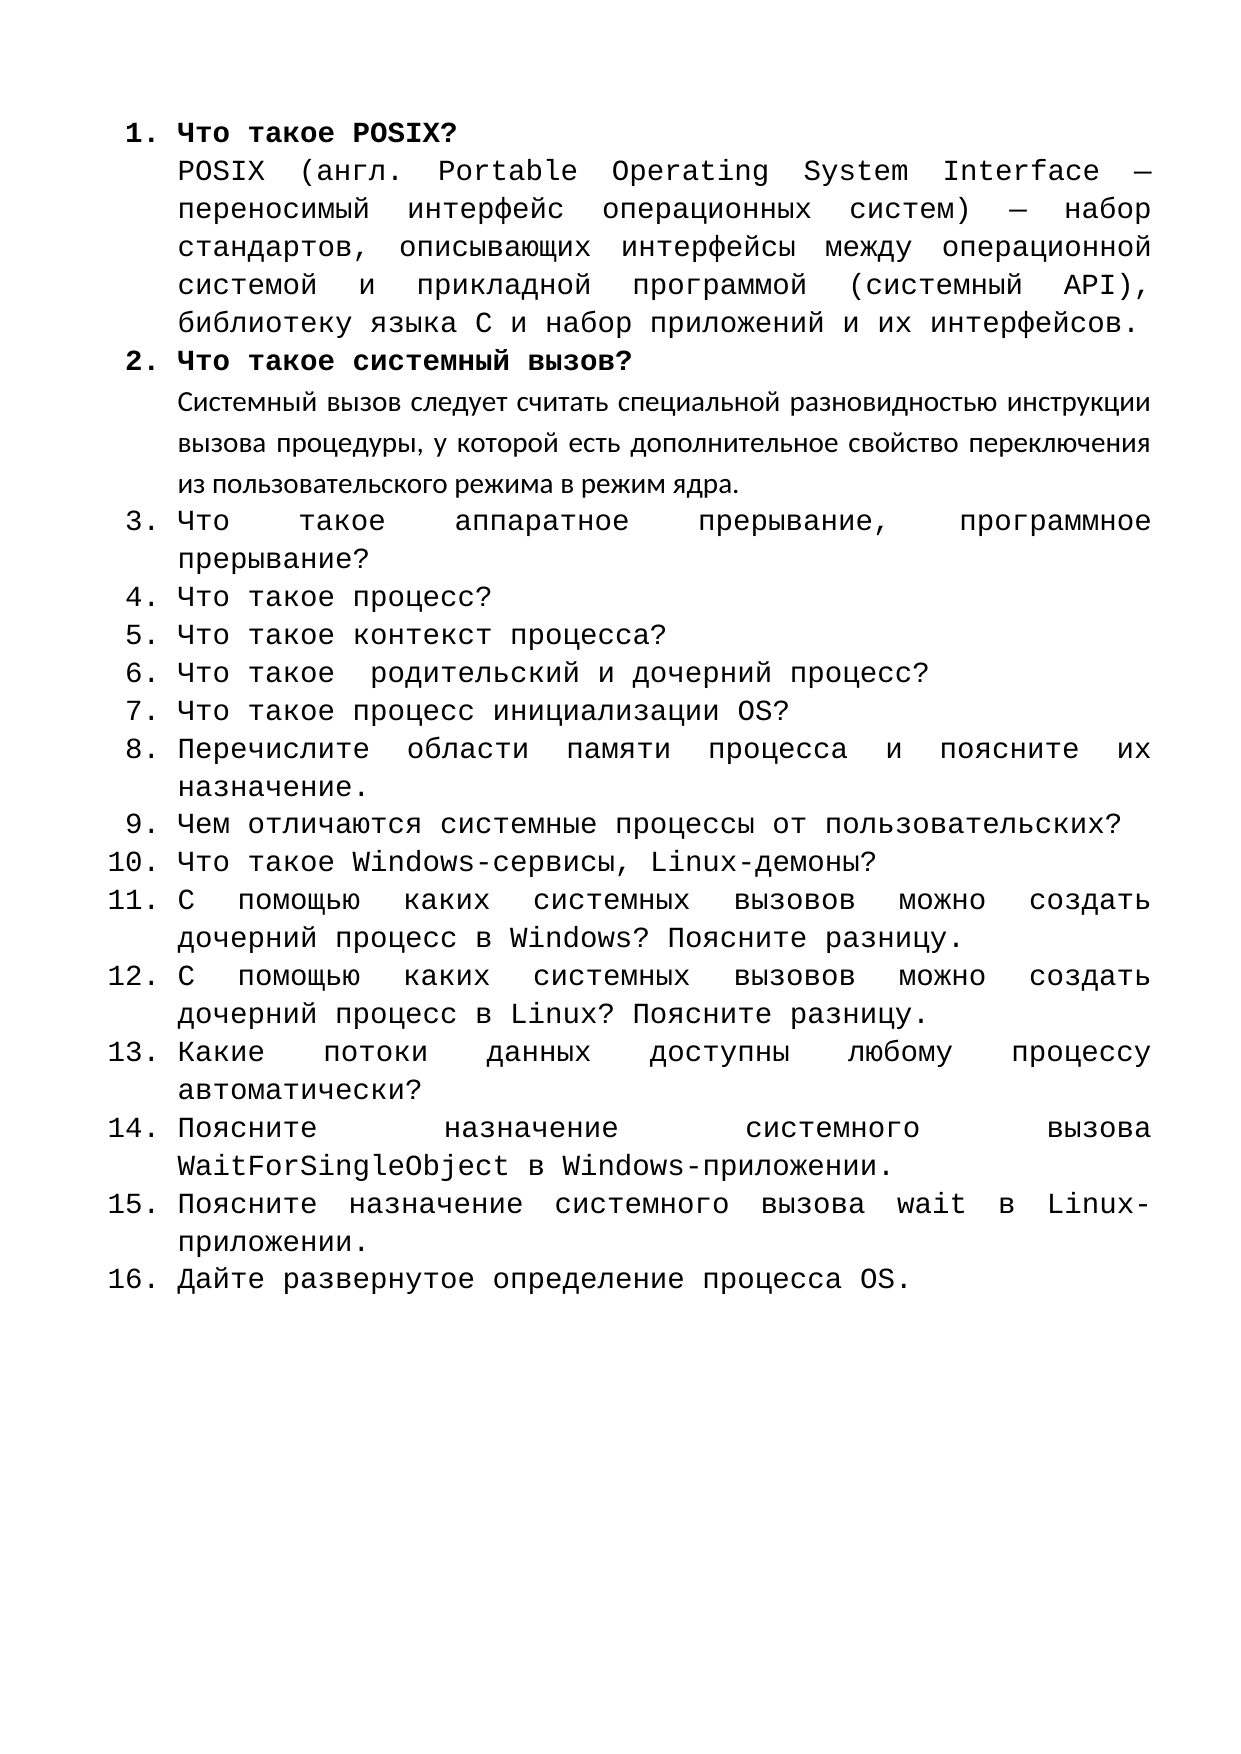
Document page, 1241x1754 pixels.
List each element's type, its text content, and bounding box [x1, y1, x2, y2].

list С помощью каких системных вызовов можно создать дочерний процесс в Linux? Поясните разницу. [177, 961, 1152, 1032]
list С помощью каких системных вызовов можно создать дочерний процесс в Windows? Поясните разницу. [177, 886, 1152, 956]
list Поясните назначение системного вызова wait в Linux-приложении. [177, 1189, 1152, 1260]
list Что такое контекст процесса? [177, 620, 1152, 653]
list Что такое Windows-сервисы, Linux-демоны? [177, 848, 1152, 881]
list Поясните назначение системного вызова WaitForSingleObject в Windows-приложении. [177, 1113, 1152, 1184]
list Что такое системный вызов? [177, 346, 1152, 379]
list Что такое аппаратное прерывание, программное прерывание? [177, 506, 1152, 577]
list Что такое POSIX? [177, 118, 1152, 151]
list Что такое родительский и дочерний процесс? [177, 658, 1152, 691]
list Что такое процесс? [177, 582, 1152, 615]
list Дайте развернутое определение процесса OS. [177, 1265, 1152, 1298]
list Перечислите области памяти процесса и поясните их назначение. [177, 734, 1152, 805]
list Какие потоки данных доступны любому процессу автоматически? [177, 1037, 1152, 1108]
list Системный вызов следует считать специальной разновидностью инструкции вызова процедуры, у которой есть дополнительное свойство переключения из пользовательского режима в режим ядра. [177, 383, 1152, 501]
list Что такое процесс инициализации OS? [177, 696, 1152, 729]
list Чем отличаются системные процессы от пользовательских? [177, 810, 1152, 843]
list POSIX (англ. Portable Operating System Interface — переносимый интерфейс операционных систем) — набор стандартов, описывающих интерфейсы между операционной системой и прикладной программой (системный API), библиотеку языка C и набор приложений и их интерфейсов. [177, 156, 1152, 341]
